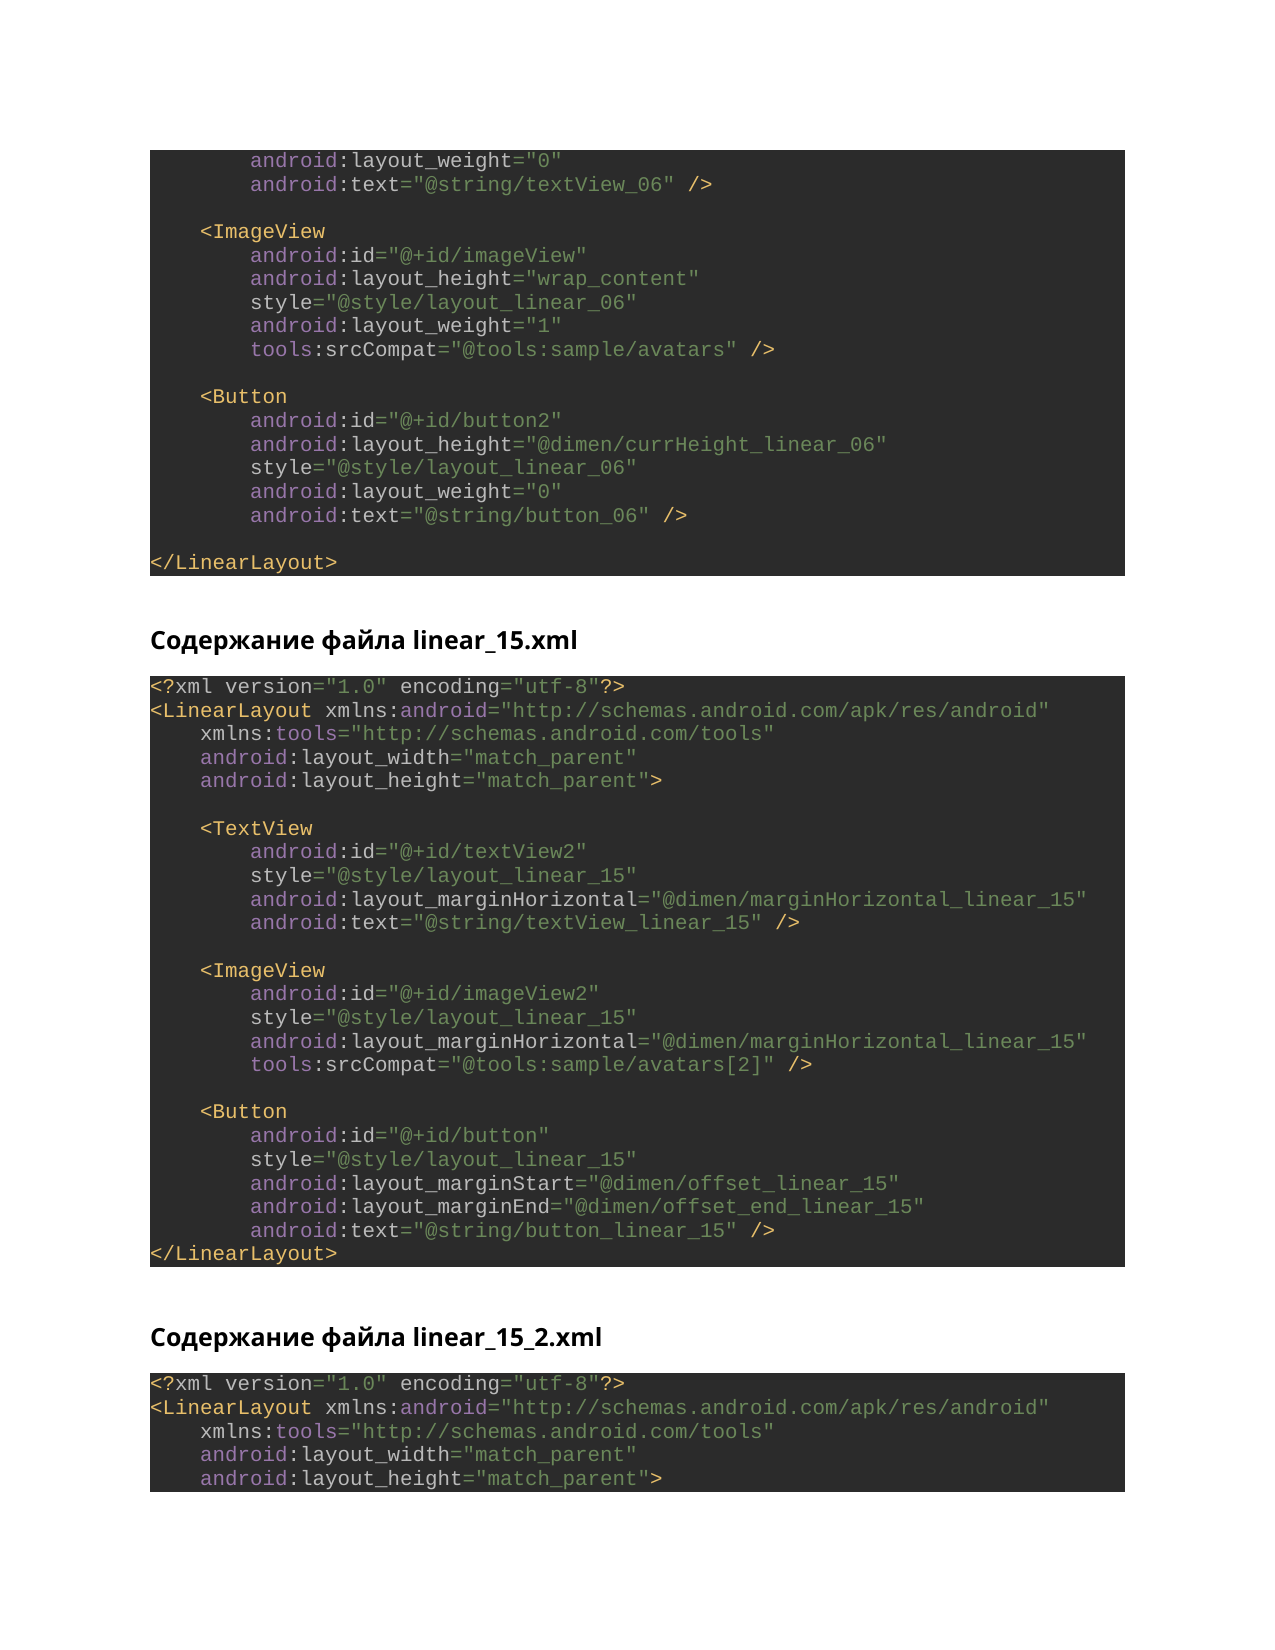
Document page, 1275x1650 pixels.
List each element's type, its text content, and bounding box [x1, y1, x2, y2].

text Содержание файла linear_15_2.xml [150, 1320, 1125, 1354]
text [150, 1373, 1125, 1492]
text Содержание файла linear_15.xml [150, 622, 1125, 657]
text <?xml version="1.0" encoding="utf-8"?> <LinearLayout xmlns:android="http://schemas.android.com/apk/res/android" xmlns:tools="http://schemas.android.com/tools" android:layout_width="match_parent" android:layout_height="match_parent"> <TextView android:id="@+id/textView2" style="@style/layout_linear_15" android:layout_marginHorizontal="@dimen/marginHorizontal_linear_15" android:text="@string/textView_linear_15" /> <ImageView android:id="@+id/imageView2" style="@style/layout_linear_15" android:layout_marginHorizontal="@dimen/marginHorizontal_linear_15" tools:srcCompat="@tools:sample/avatars[2]" /> <Button android:id="@+id/button" style="@style/layout_linear_15" android:layout_marginStart="@dimen/offset_linear_15" android:layout_marginEnd="@dimen/offset_end_linear_15" android:text="@string/button_linear_15" /> </LinearLayout> [150, 676, 1125, 1267]
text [150, 150, 1125, 576]
